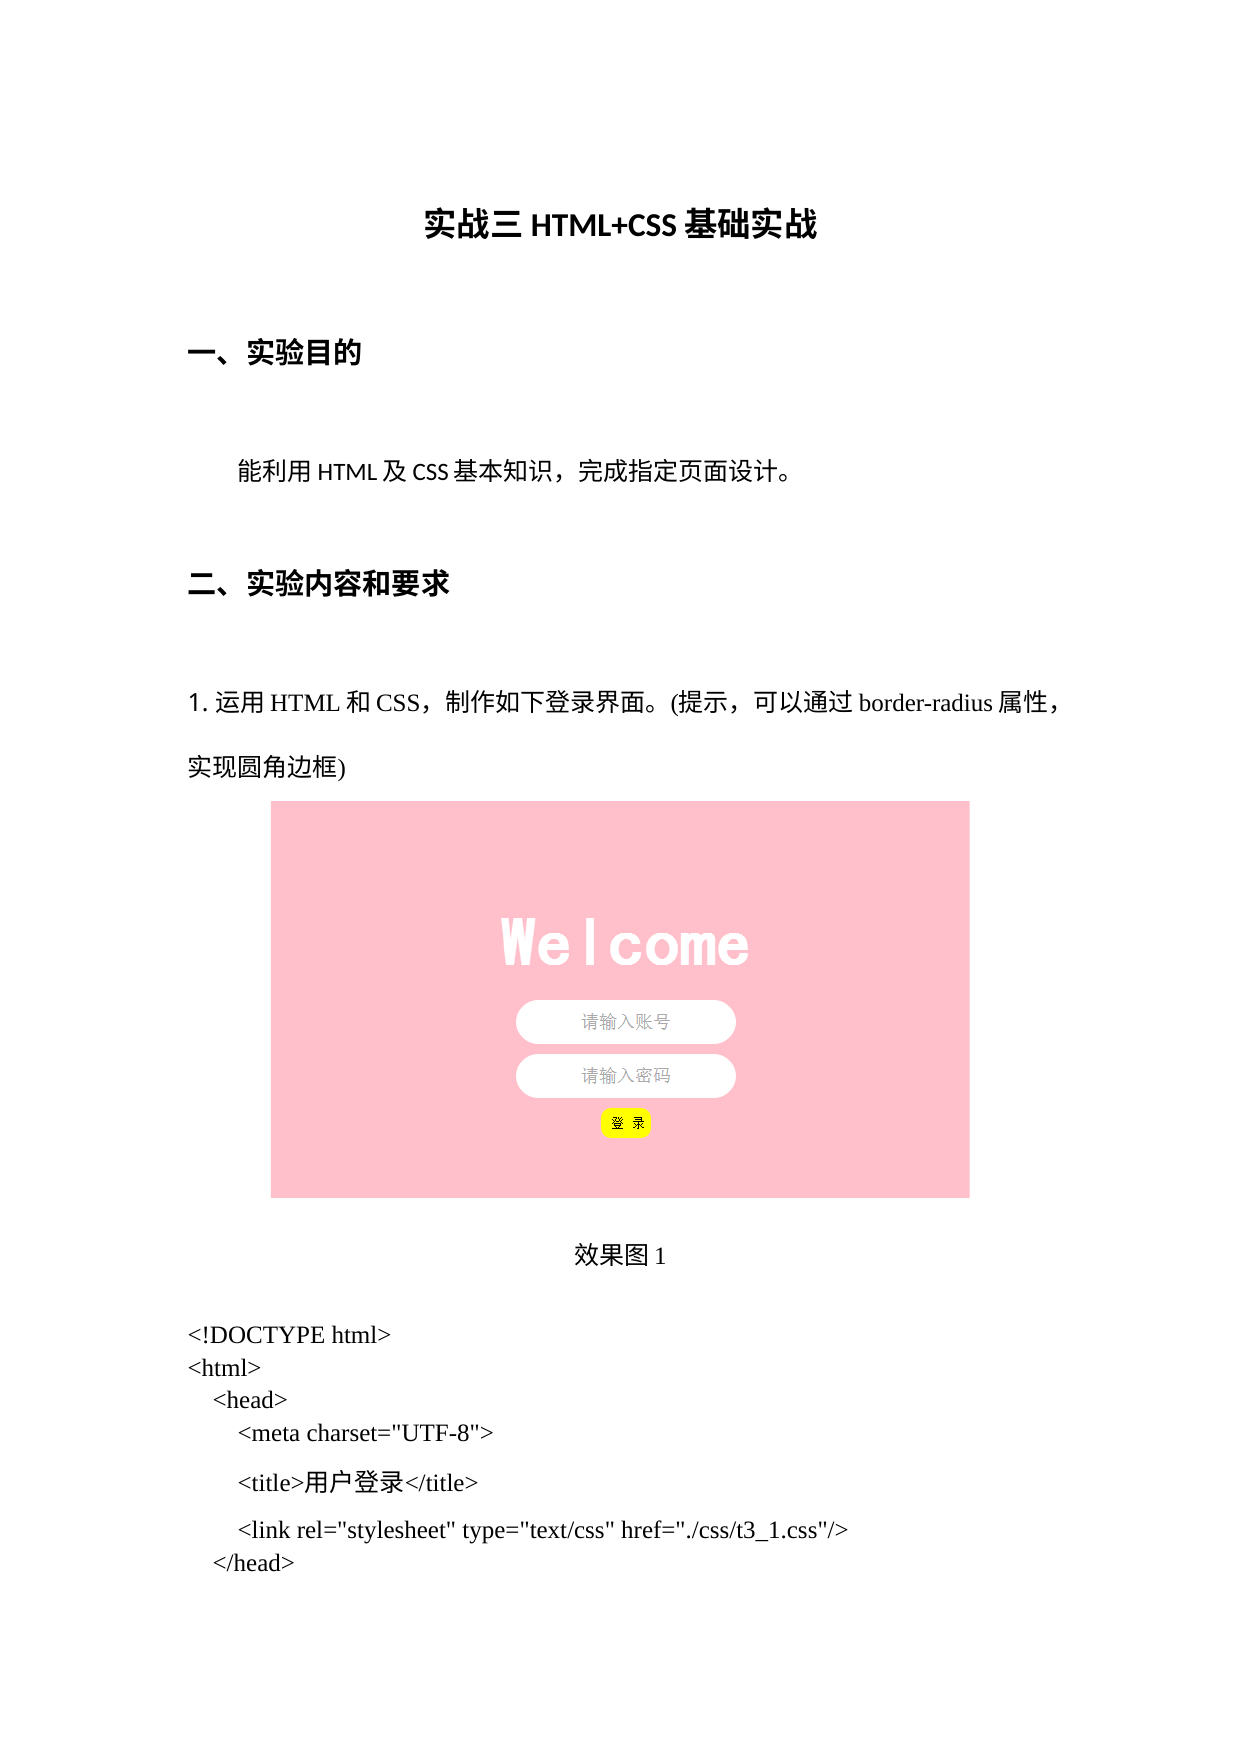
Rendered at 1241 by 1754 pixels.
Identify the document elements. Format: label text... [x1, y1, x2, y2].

picture [270, 798, 970, 1198]
text <!DOCTYPE html> [187, 1318, 1053, 1351]
text <head> [187, 1383, 1053, 1416]
subtitle 一、实验目的 [187, 318, 1053, 383]
text 效果图1 [187, 1221, 1053, 1286]
text <meta charset="UTF-8"> [187, 1416, 1053, 1448]
text 能利用HTML及CSS基本知识，完成指定页面设计。 [187, 437, 1053, 502]
text </head> [187, 1546, 1053, 1578]
text <link rel="stylesheet" type="text/css" href="./css/t3_1.css"/> [187, 1513, 1053, 1546]
list 运用HTML和CSS，制作如下登录界面。(提示，可以通过border-radius属性，实现圆角边框) [187, 668, 1053, 798]
text <title>用户登录</title> [187, 1448, 1053, 1513]
subtitle 实验内容和要求 [187, 549, 1053, 614]
text <html> [187, 1351, 1053, 1383]
subtitle 实战三 HTML+CSS基础实战 [187, 189, 1053, 254]
